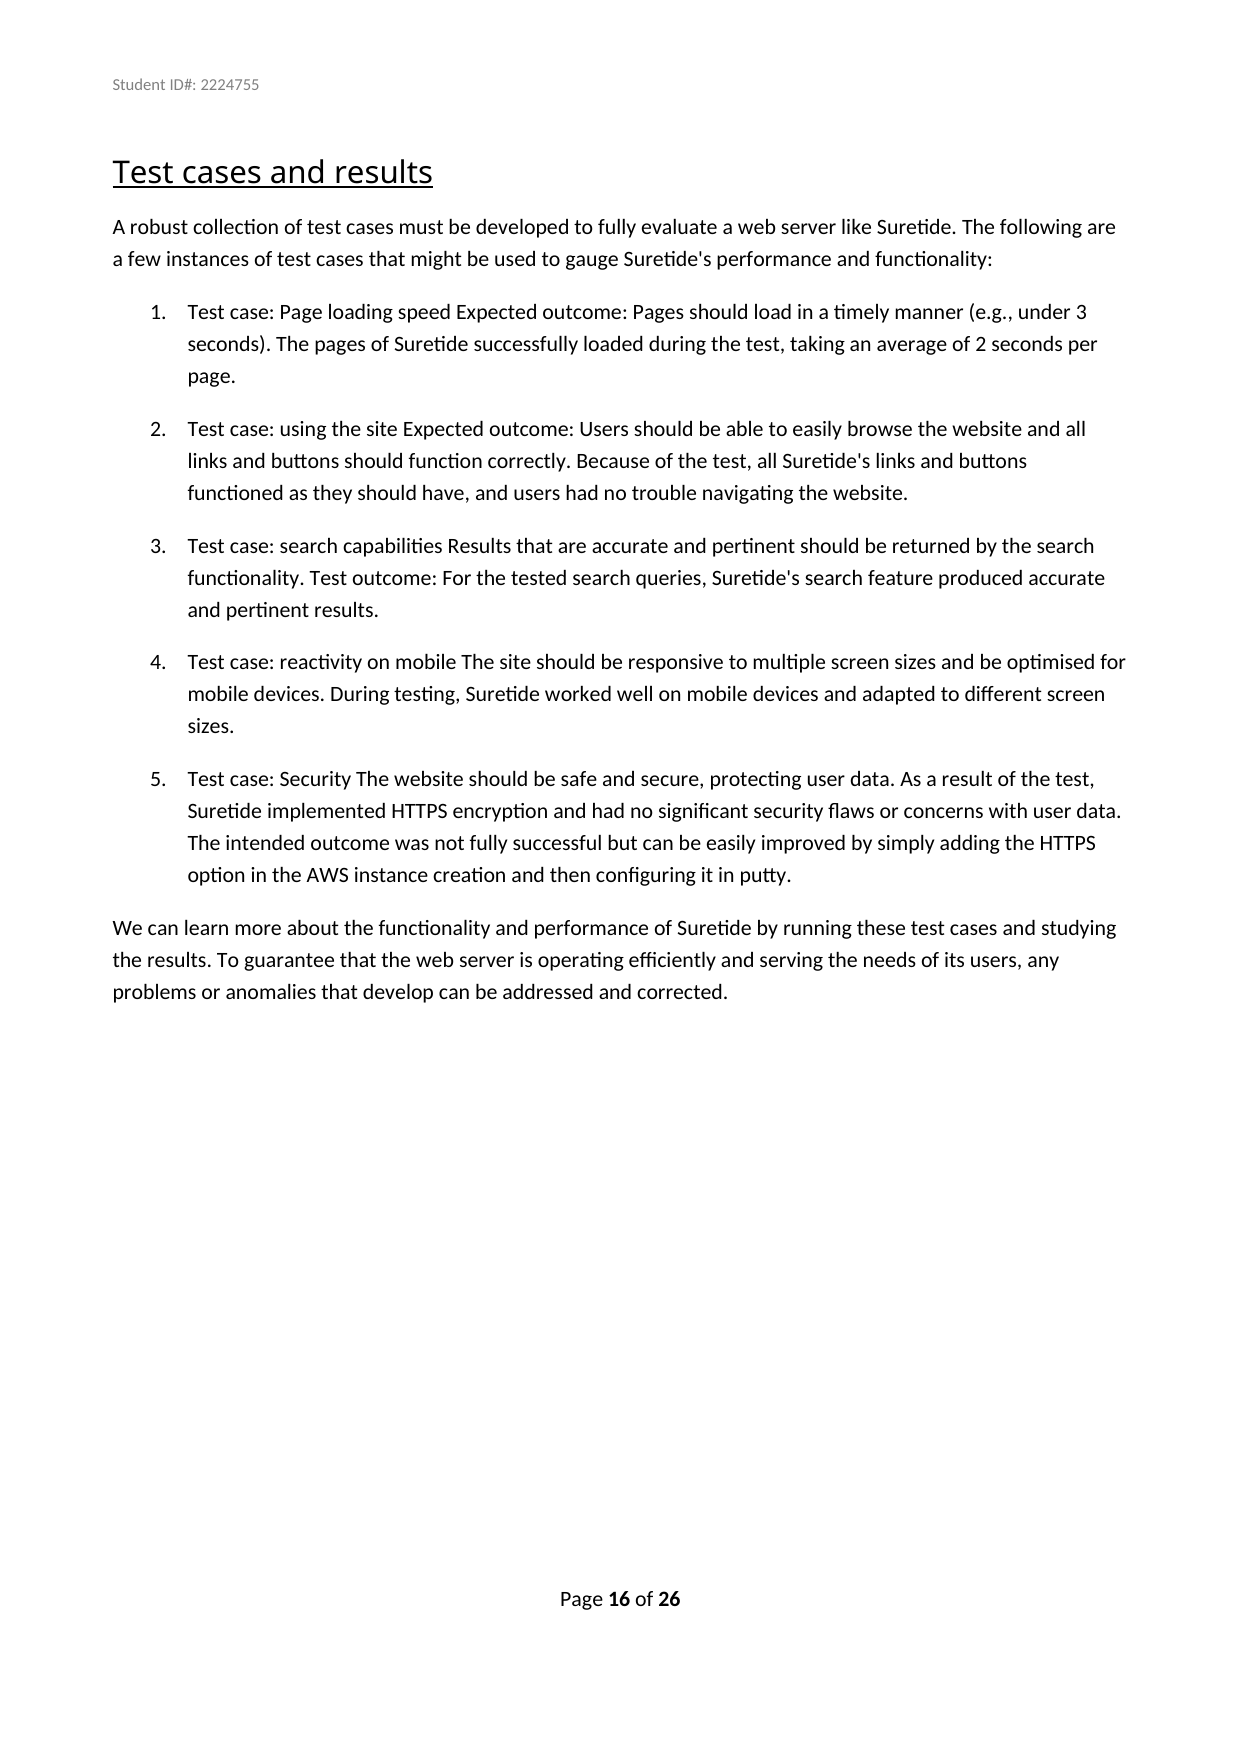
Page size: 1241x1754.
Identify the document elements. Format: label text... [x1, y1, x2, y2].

text We can learn more about the functionality and performance of Suretide by running these test cases and studying the results. To guarantee that the web server is operating efficiently and serving the needs of its users, any problems or anomalies that develop can be addressed and corrected. [112, 914, 1128, 1005]
list Test case: search capabilities Results that are accurate and pertinent should be returned by the search functionality. Test outcome: For the tested search queries, Suretide's search feature produced accurate and pertinent results. [150, 532, 1128, 622]
list Test case: reactivity on mobile The site should be responsive to multiple screen sizes and be optimised for mobile devices. During testing, Suretide worked well on mobile devices and adapted to different screen sizes. [150, 648, 1128, 739]
list Test case: using the site Expected outcome: Users should be able to easily browse the website and all links and buttons should function correctly. Because of the test, all Suretide's links and buttons functioned as they should have, and users had no trouble navigating the website. [150, 415, 1128, 506]
text A robust collection of test cases must be developed to fully evaluate a web server like Suretide. The following are a few instances of test cases that might be used to gauge Suretide's performance and functionality: [112, 213, 1128, 272]
subtitle Test cases and results [112, 150, 1128, 193]
list Test case: Page loading speed Expected outcome: Pages should load in a timely manner (e.g., under 3 seconds). The pages of Suretide successfully loaded during the test, taking an average of 2 seconds per page. [150, 298, 1128, 389]
list Test case: Security The website should be safe and secure, protecting user data. As a result of the test, Suretide implemented HTTPS encryption and had no significant security flaws or concerns with user data. The intended outcome was not fully successful but can be easily improved by simply adding the HTTPS option in the AWS instance creation and then configuring it in putty. [150, 765, 1128, 888]
